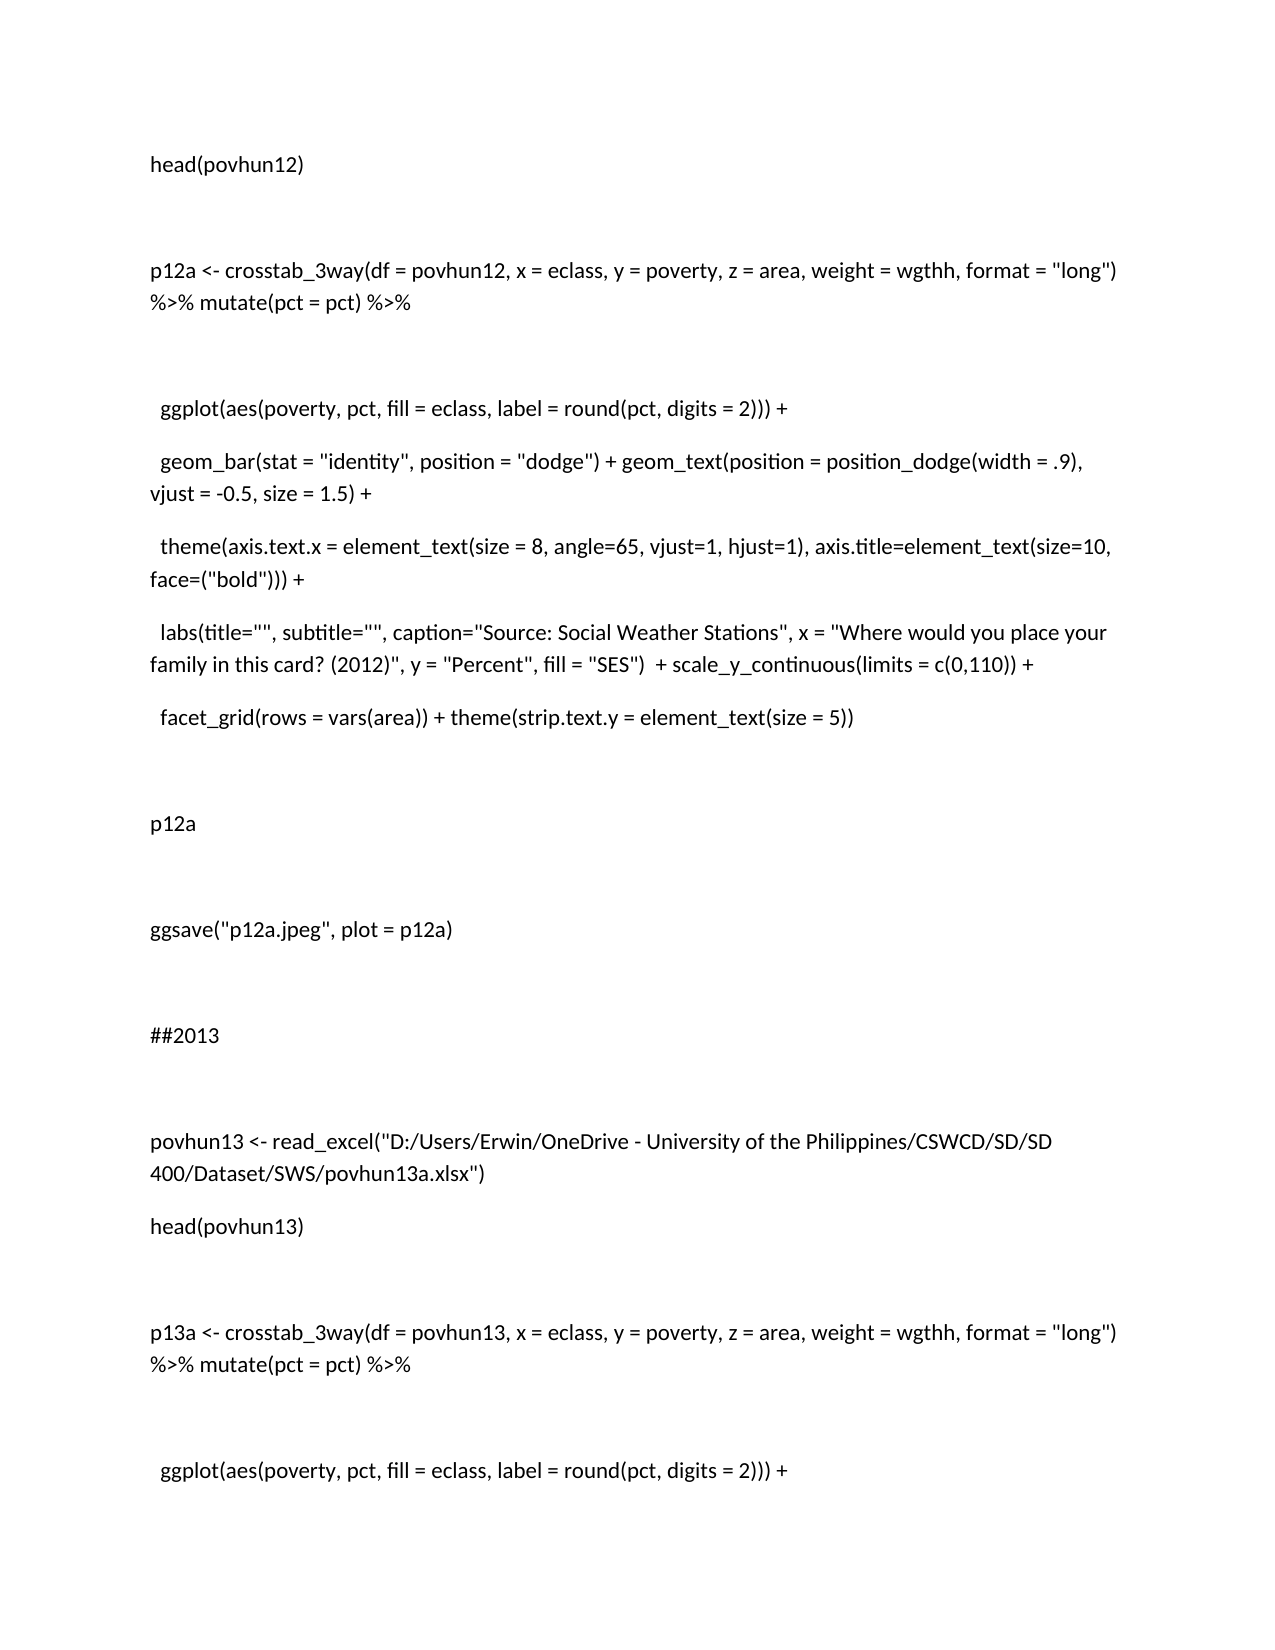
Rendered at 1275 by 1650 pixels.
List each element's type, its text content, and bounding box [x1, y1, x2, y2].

text p12a <- crosstab_3way(df = povhun12, x = eclass, y = poverty, z = area, weight = wgthh, format = "long") %>% mutate(pct = pct) %>% [150, 256, 1125, 316]
text ggplot(aes(poverty, pct, fill = eclass, label = round(pct, digits = 2))) + [150, 394, 1125, 422]
text ggsave("p12a.jpeg", plot = p12a) [150, 915, 1125, 943]
text povhun13 <- read_excel("D:/Users/Erwin/OneDrive - University of the Philippines/CSWCD/SD/SD 400/Dataset/SWS/povhun13a.xlsx") [150, 1127, 1125, 1187]
text ggplot(aes(poverty, pct, fill = eclass, label = round(pct, digits = 2))) + [150, 1457, 1125, 1484]
text head(povhun13) [150, 1212, 1125, 1240]
text facet_grid(rows = vars(area)) + theme(strip.text.y = element_text(size = 5)) [150, 703, 1125, 731]
text theme(axis.text.x = element_text(size = 8, angle=65, vjust=1, hjust=1), axis.title=element_text(size=10, face=("bold"))) + [150, 532, 1125, 593]
text labs(title="", subtitle="", caption="Source: Social Weather Stations", x = "Where would you place your family in this card? (2012)", y = "Percent", fill = "SES") + scale_y_continuous(limits = c(0,110)) + [150, 618, 1125, 678]
text geom_bar(stat = "identity", position = "dodge") + geom_text(position = position_dodge(width = .9), vjust = -0.5, size = 1.5) + [150, 447, 1125, 507]
text ##2013 [150, 1021, 1125, 1049]
text head(povhun12) [150, 150, 1125, 178]
text p12a [150, 809, 1125, 837]
text p13a <- crosstab_3way(df = povhun13, x = eclass, y = poverty, z = area, weight = wgthh, format = "long") %>% mutate(pct = pct) %>% [150, 1318, 1125, 1378]
